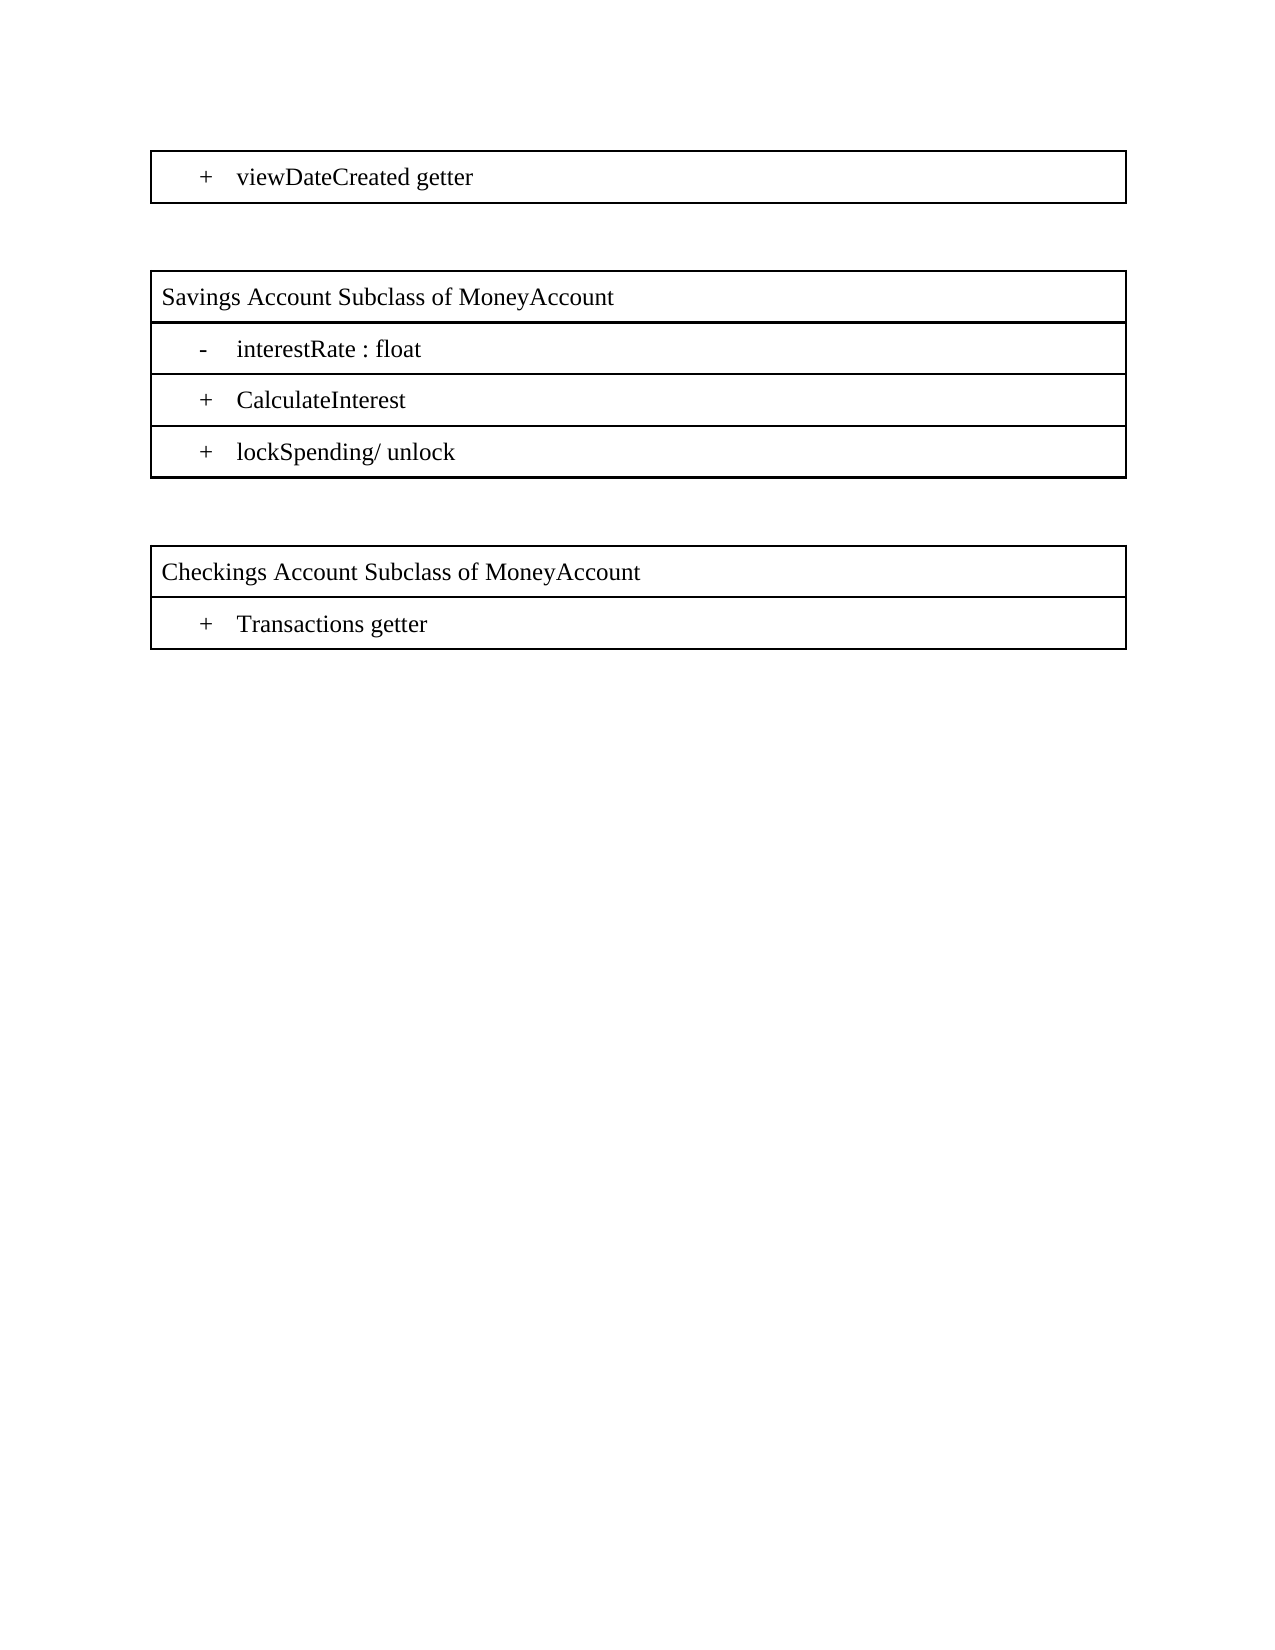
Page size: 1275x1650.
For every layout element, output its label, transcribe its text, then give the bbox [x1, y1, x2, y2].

table_header Savings Account Subclass of MoneyAccount [152, 272, 1125, 321]
table_cell interestRate : float [152, 324, 1125, 373]
table_cell lockSpending/ unlock [152, 427, 1125, 476]
table_header Checkings Account Subclass of MoneyAccount [152, 547, 1125, 596]
table_cell CalculateInterest [152, 375, 1125, 425]
table_cell Transactions getter [152, 598, 1125, 648]
table_cell viewDateCreated getter [152, 152, 1125, 202]
